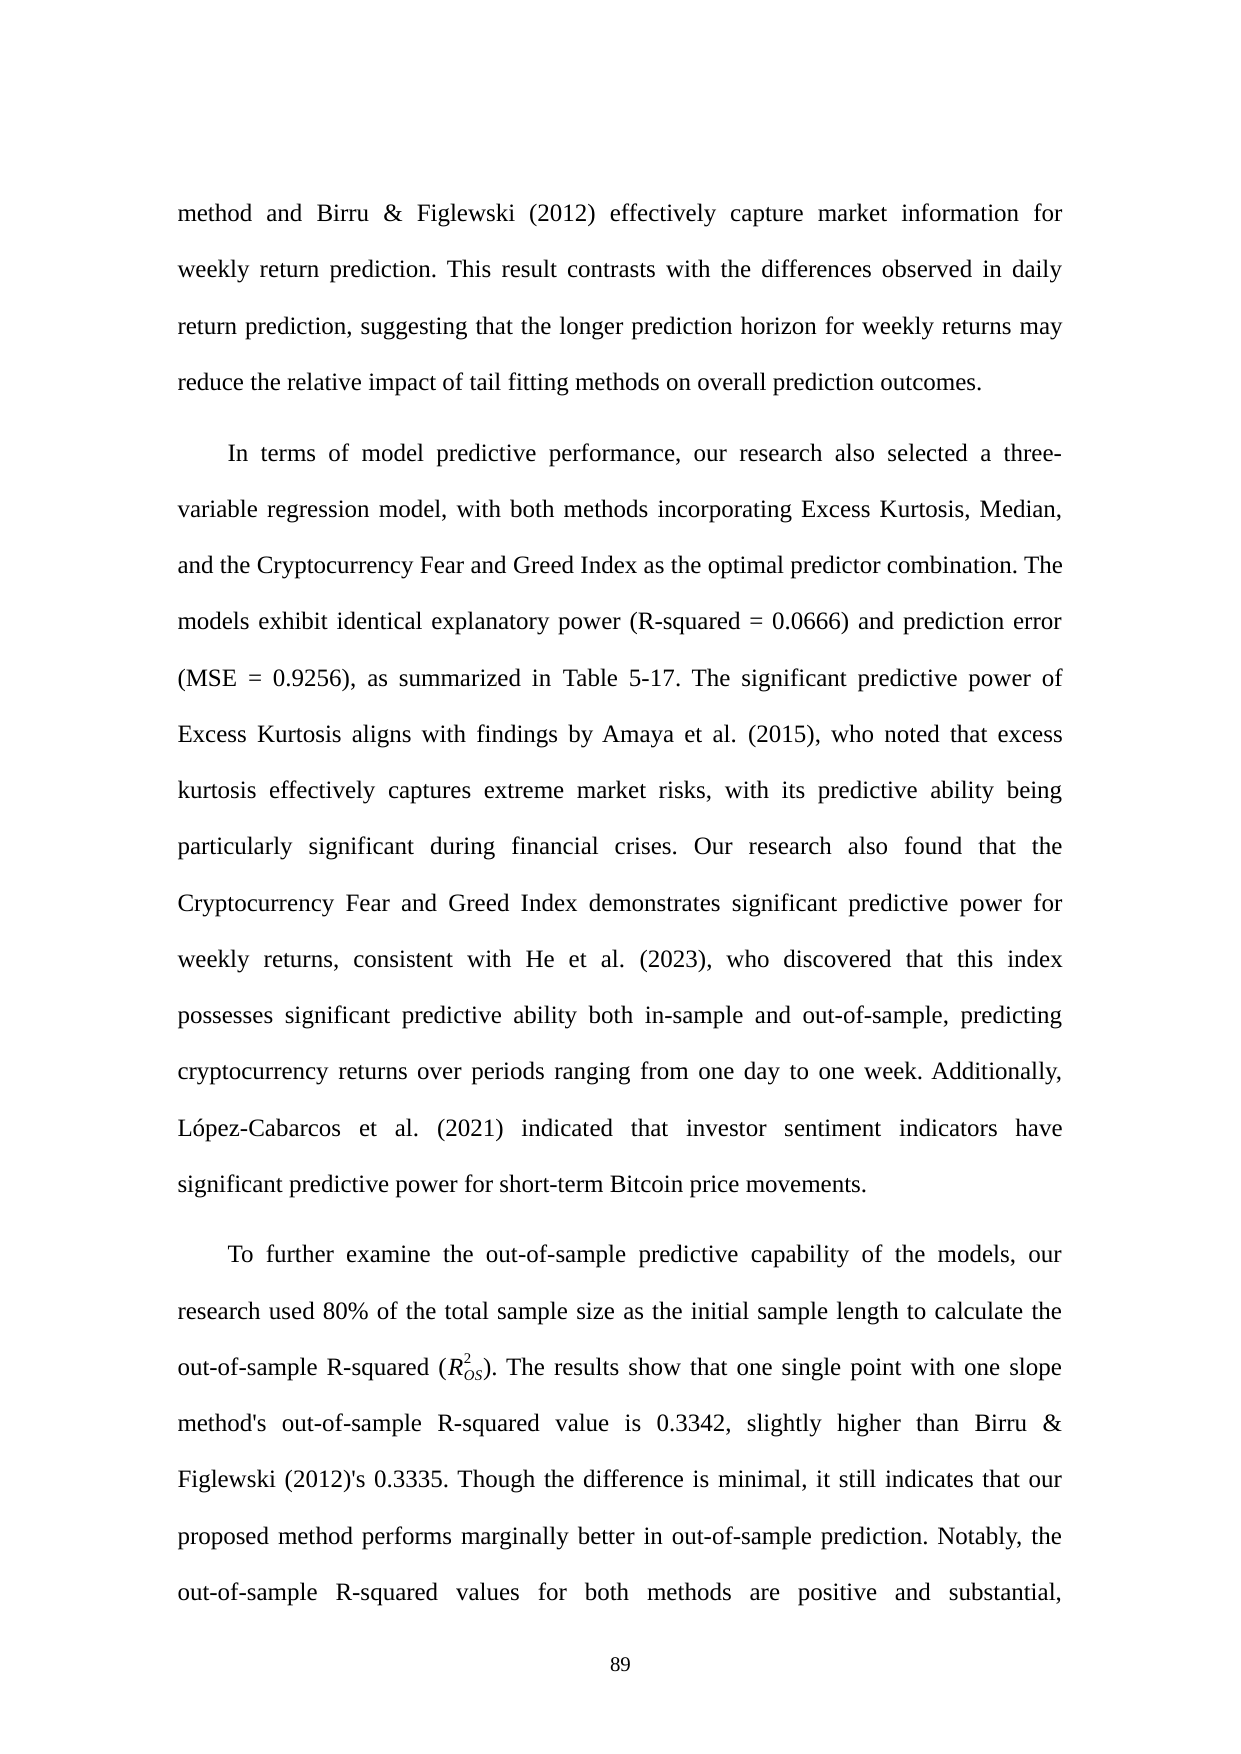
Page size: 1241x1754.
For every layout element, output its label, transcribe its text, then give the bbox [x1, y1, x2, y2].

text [177, 194, 1063, 400]
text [177, 1235, 1063, 1610]
text In terms of model predictive performance, our research also selected a three-variable regression model, with both methods incorporating Excess Kurtosis, Median, and the Cryptocurrency Fear and Greed Index as the optimal predictor combination. The models exhibit identical explanatory power (R-squared = 0.0666) and prediction error (MSE = 0.9256), as summarized in Table 5-17. The significant predictive power of Excess Kurtosis aligns with findings by Amaya et al. (2015), who noted that excess kurtosis effectively captures extreme market risks, with its predictive ability being particularly significant during financial crises. Our research also found that the Cryptocurrency Fear and Greed Index demonstrates significant predictive power for weekly returns, consistent with He et al. (2023), who discovered that this index possesses significant predictive ability both in-sample and out-of-sample, predicting cryptocurrency returns over periods ranging from one day to one week. Additionally, López-Cabarcos et al. (2021) indicated that investor sentiment indicators have significant predictive power for short-term Bitcoin price movements. [177, 433, 1063, 1202]
